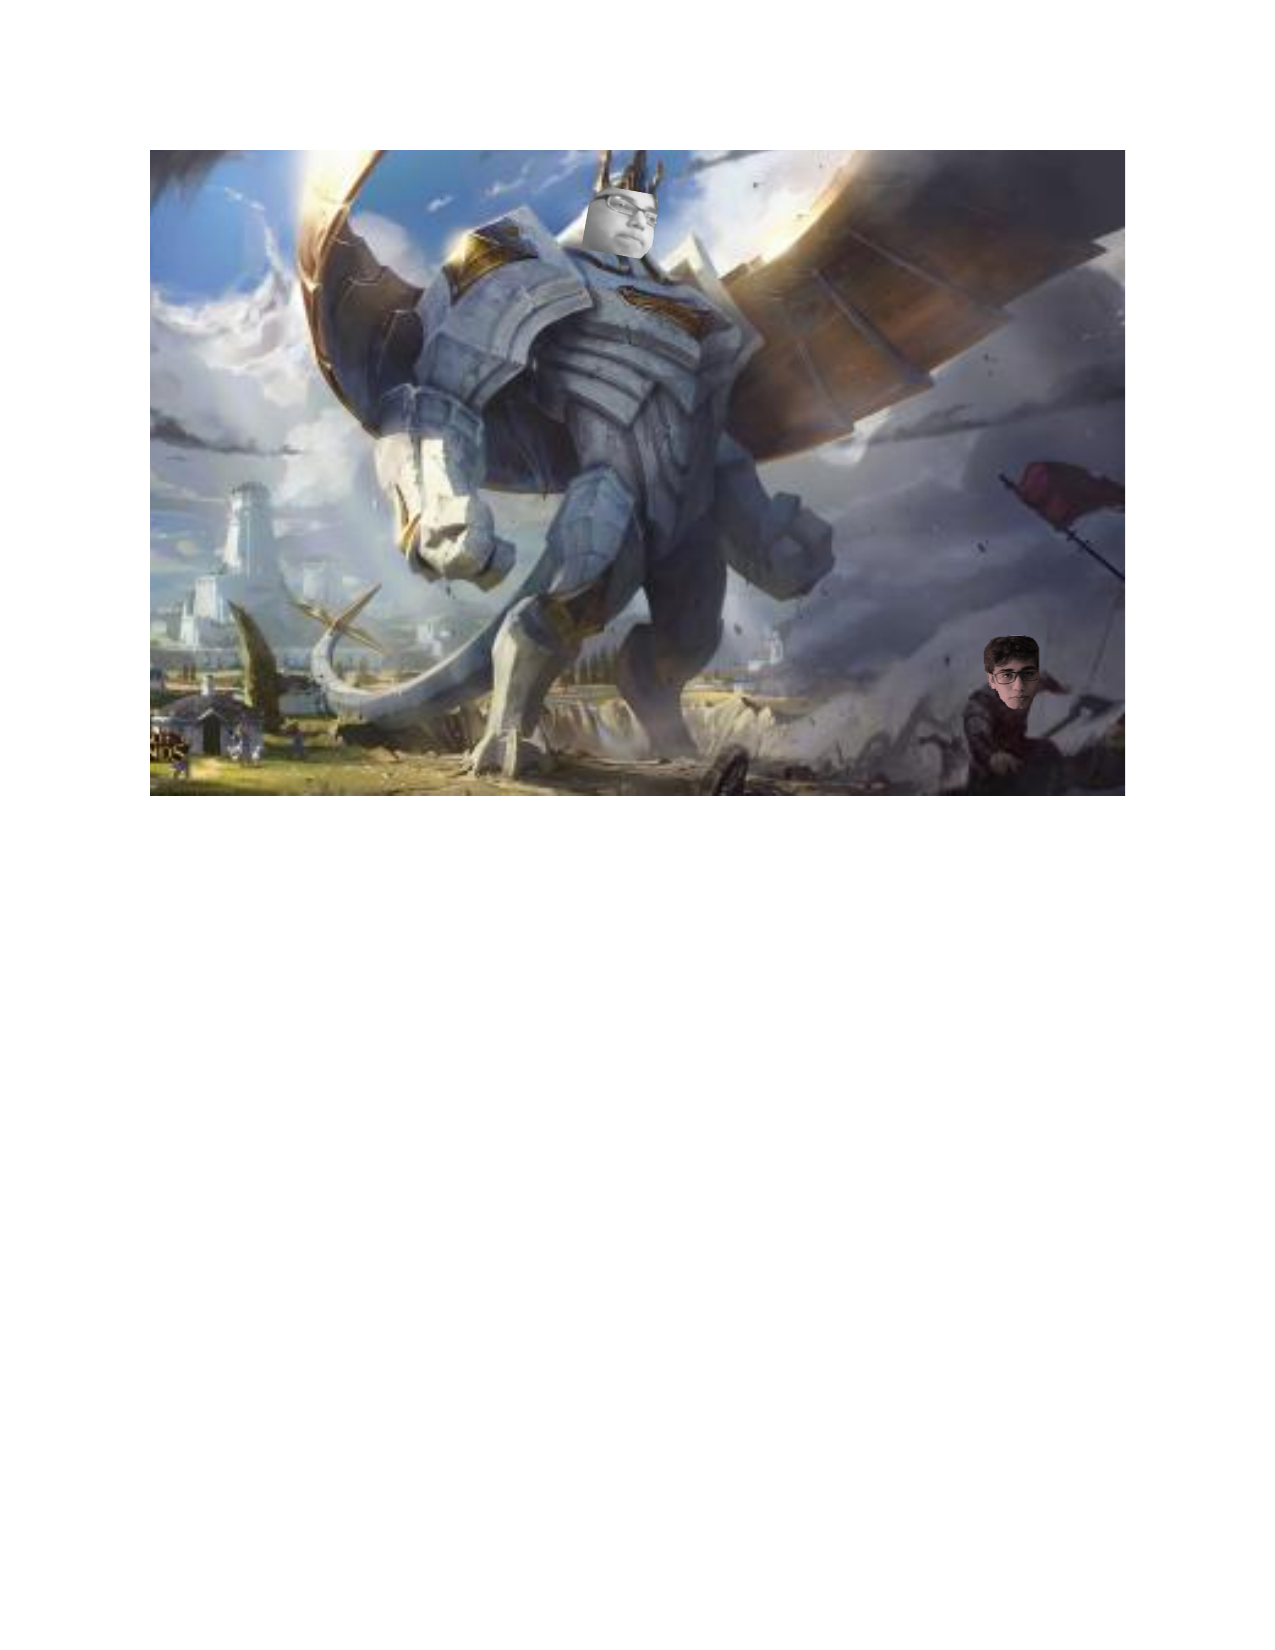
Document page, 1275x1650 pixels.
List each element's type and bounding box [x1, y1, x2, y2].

picture [150, 150, 1125, 796]
